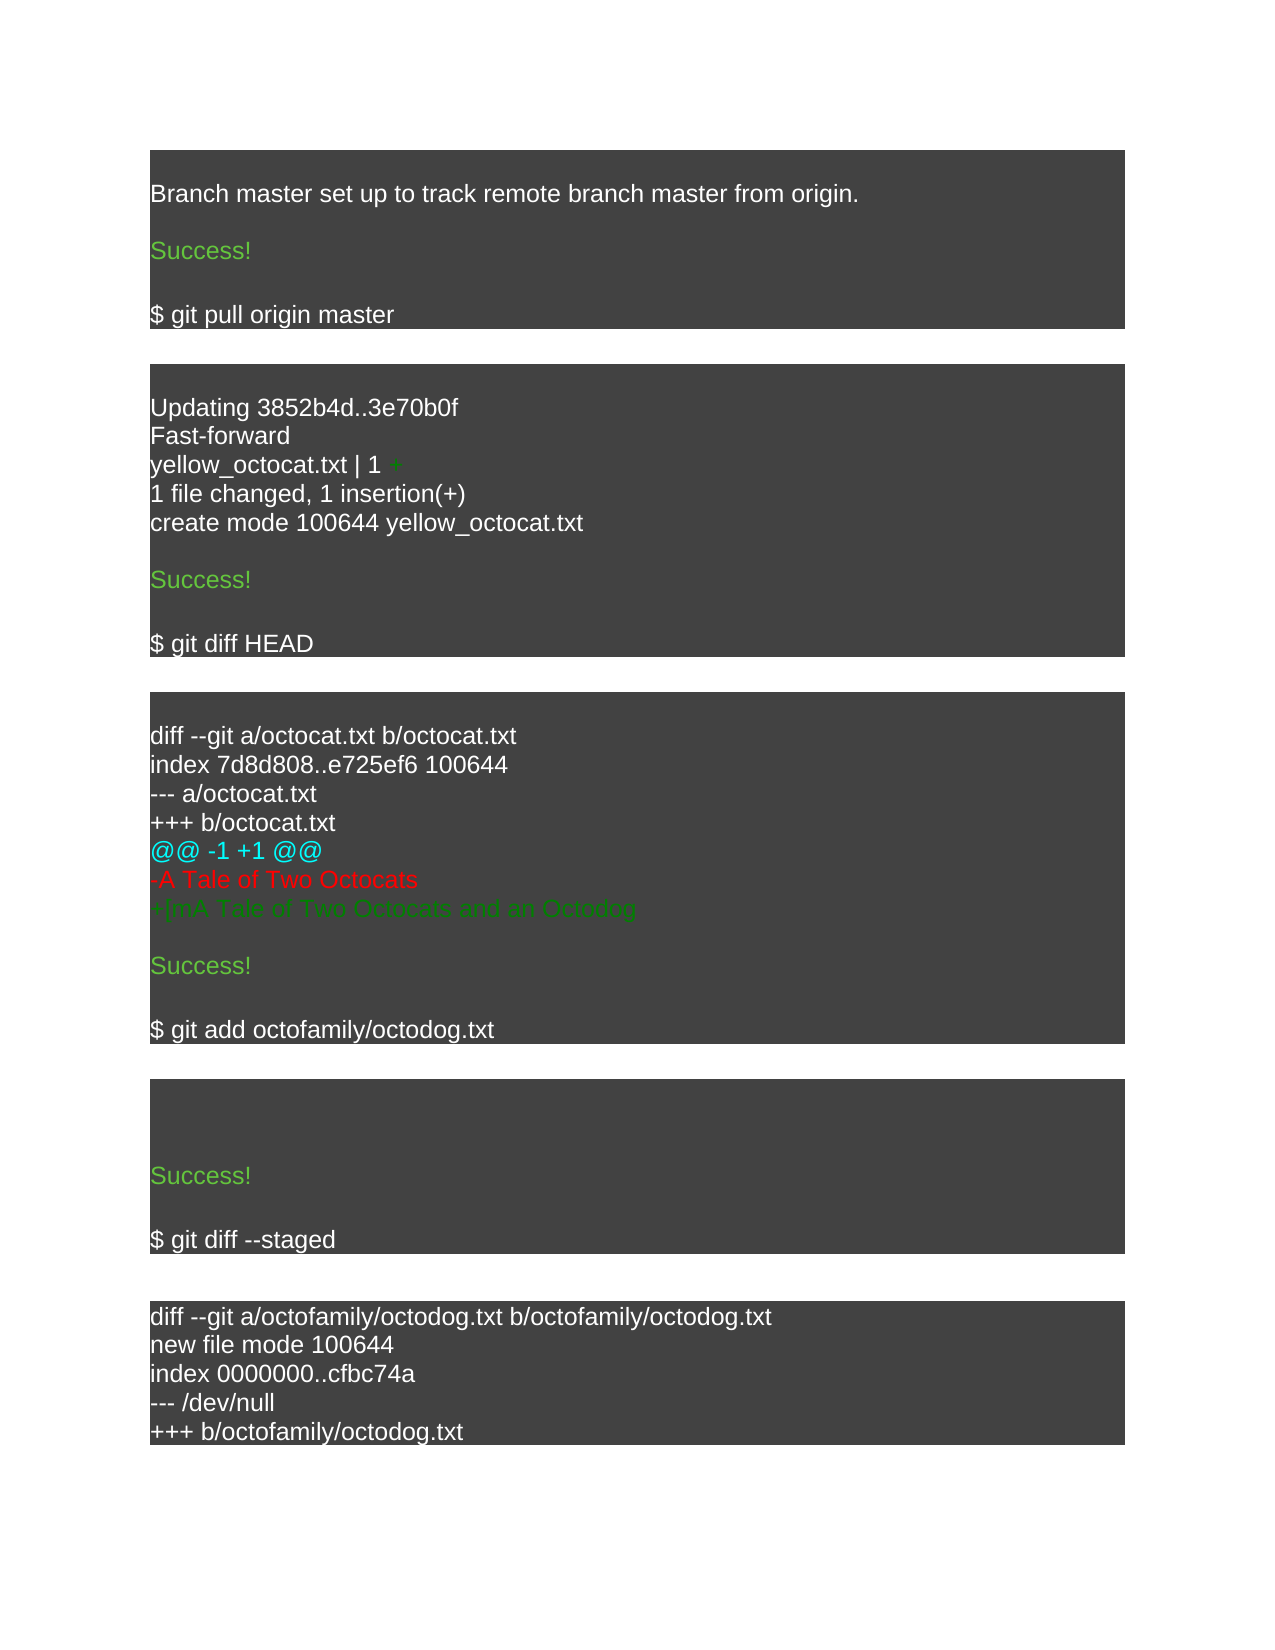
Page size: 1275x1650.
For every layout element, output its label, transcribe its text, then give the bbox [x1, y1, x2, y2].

text Updating 3852b4d..3e70b0f Fast-forward yellow_octocat.txt | 1 + 1 file changed, 1 insertion(+) create mode 100644 yellow_octocat.txt [150, 364, 1125, 536]
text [150, 1301, 1125, 1445]
text Branch master set up to track remote branch master from origin. [150, 150, 1125, 207]
text Success! [150, 207, 1125, 265]
text diff --git a/octocat.txt b/octocat.txt index 7d8d808..e725ef6 100644 --- a/octocat.txt +++ b/octocat.txt @@ -1 +1 @@ -A Tale of Two Octocats +[mA Tale of Two Octocats and an Octodog [150, 692, 1125, 922]
text $ git diff HEAD [150, 622, 1125, 657]
text $ git diff --staged [150, 1219, 1125, 1254]
text Success! [150, 536, 1125, 594]
text $ git add octofamily/octodog.txt [150, 1009, 1125, 1044]
text Success! [150, 922, 1125, 980]
text $ git pull origin master [150, 294, 1125, 329]
text Success! [150, 1132, 1125, 1190]
